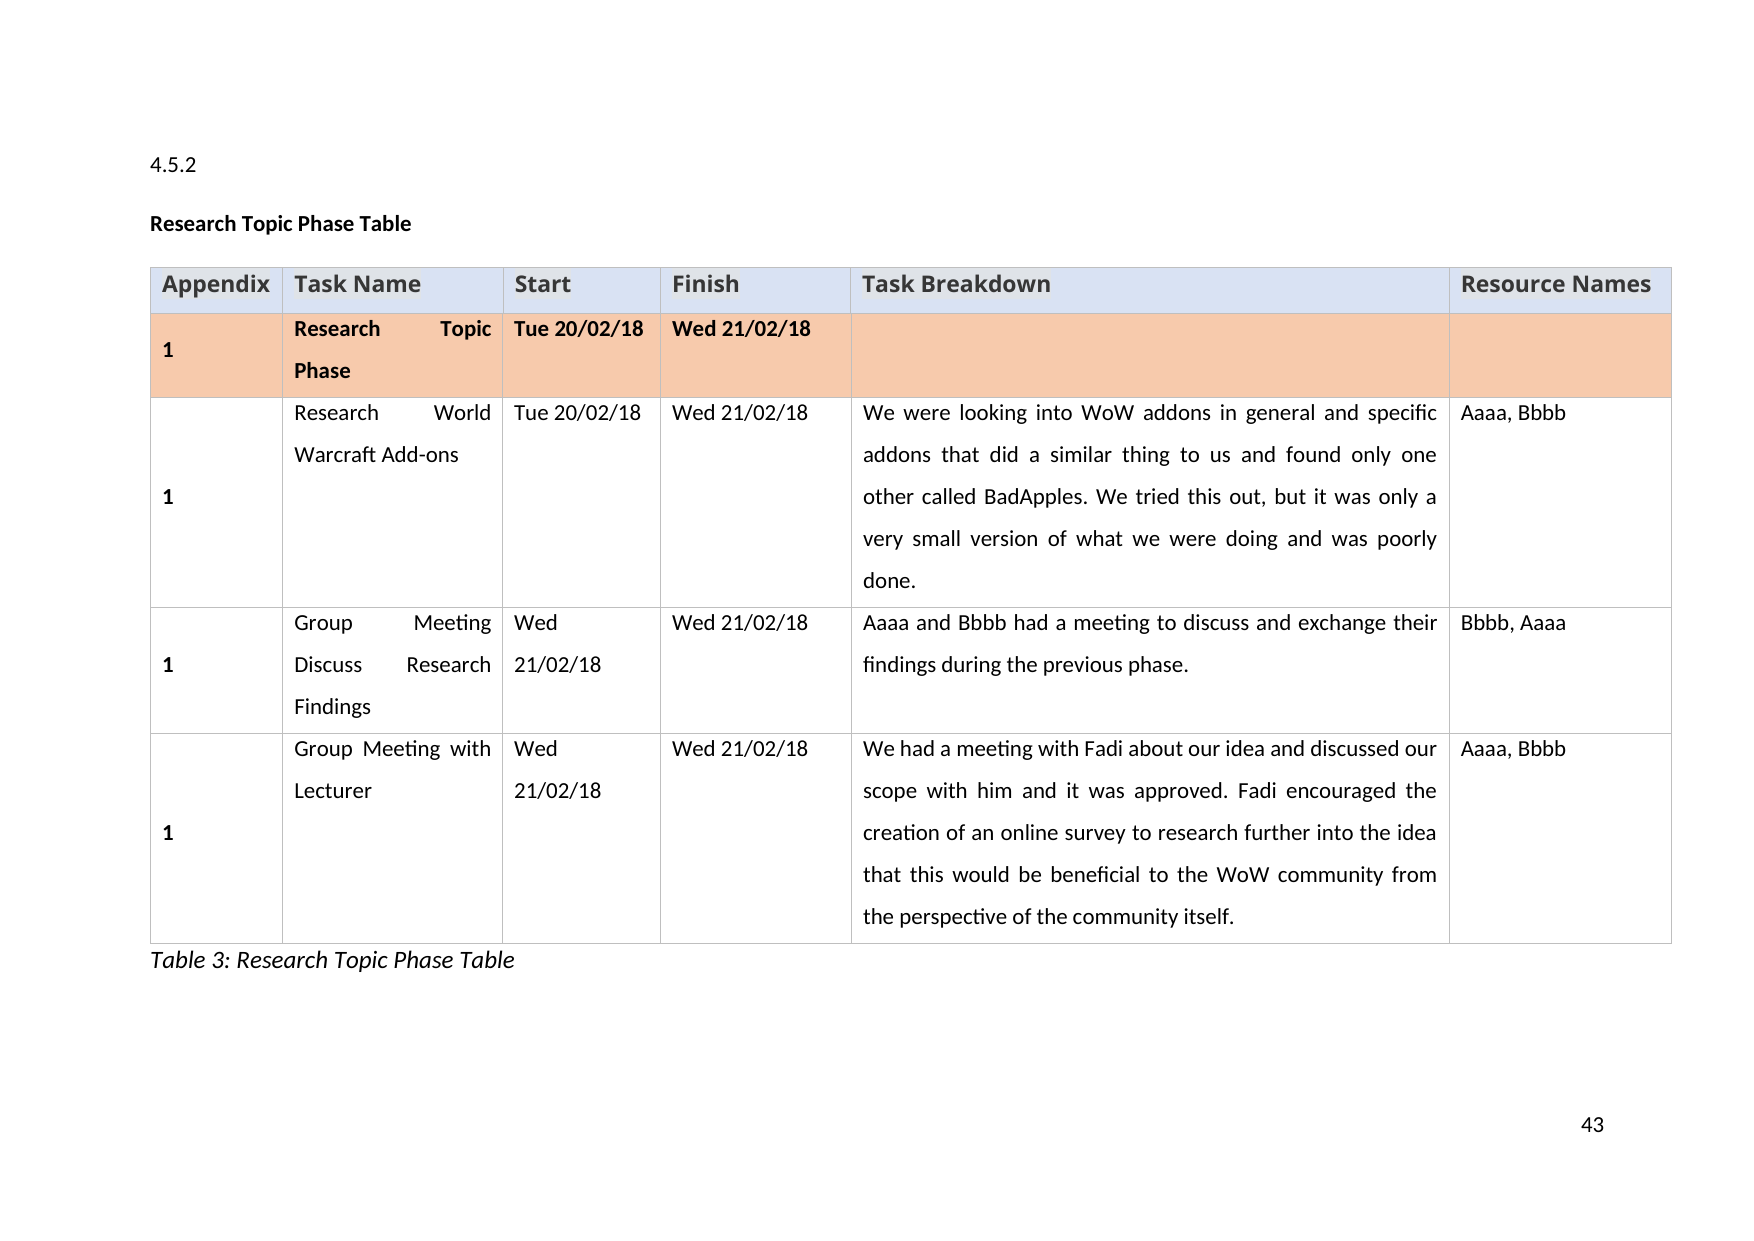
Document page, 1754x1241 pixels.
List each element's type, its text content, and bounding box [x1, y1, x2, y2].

table_cell 1 [151, 734, 282, 943]
text 4.5.2 [150, 150, 1604, 178]
table_cell Wed 21/02/18 [661, 314, 851, 397]
table_cell Aaaa, Bbbb [1450, 398, 1671, 607]
table_cell Research World Warcraft Add-ons [283, 398, 502, 607]
table_cell Bbbb, Aaaa [1450, 608, 1671, 733]
text Research Topic Phase Table [150, 209, 1604, 237]
table_cell Wed 21/02/18 [661, 734, 851, 943]
table_header Start [504, 268, 660, 313]
table_cell Wed 21/02/18 [661, 608, 851, 733]
table_cell Research Topic Phase [283, 314, 502, 397]
table_cell [852, 314, 1449, 397]
table_cell We were looking into WoW addons in general and specific addons that did a similar thing to us and found only one other called BadApples. We tried this out, but it was only a very small version of what we were doing and was poorly done. [852, 398, 1449, 607]
table_cell Tue 20/02/18 [503, 314, 660, 397]
table_cell Group Meeting Discuss Research Findings [283, 608, 502, 733]
table_cell Aaaa and Bbbb had a meeting to discuss and exchange their findings during the previous phase. [852, 608, 1449, 733]
table_header Appendix [151, 268, 282, 313]
table_cell Tue 20/02/18 [503, 398, 660, 607]
table_cell Wed 21/02/18 [503, 734, 660, 943]
table_cell Group Meeting with Lecturer [283, 734, 502, 943]
table_header Resource Names [1450, 268, 1671, 313]
table_header Task Name [283, 268, 503, 313]
table_header Finish [661, 268, 850, 313]
table_header Task Breakdown [851, 268, 1449, 313]
table_cell 1 [151, 608, 282, 733]
table_cell 1 [151, 314, 282, 397]
table_cell 1 [151, 398, 282, 607]
table_cell Wed 21/02/18 [661, 398, 851, 607]
table_cell Aaaa, Bbbb [1450, 734, 1671, 943]
table_cell We had a meeting with Fadi about our idea and discussed our scope with him and it was approved. Fadi encouraged the creation of an online survey to research further into the idea that this would be beneficial to the WoW community from the perspective of the community itself. [852, 734, 1449, 943]
table_cell Wed 21/02/18 [503, 608, 660, 733]
table_cell [1450, 314, 1671, 397]
